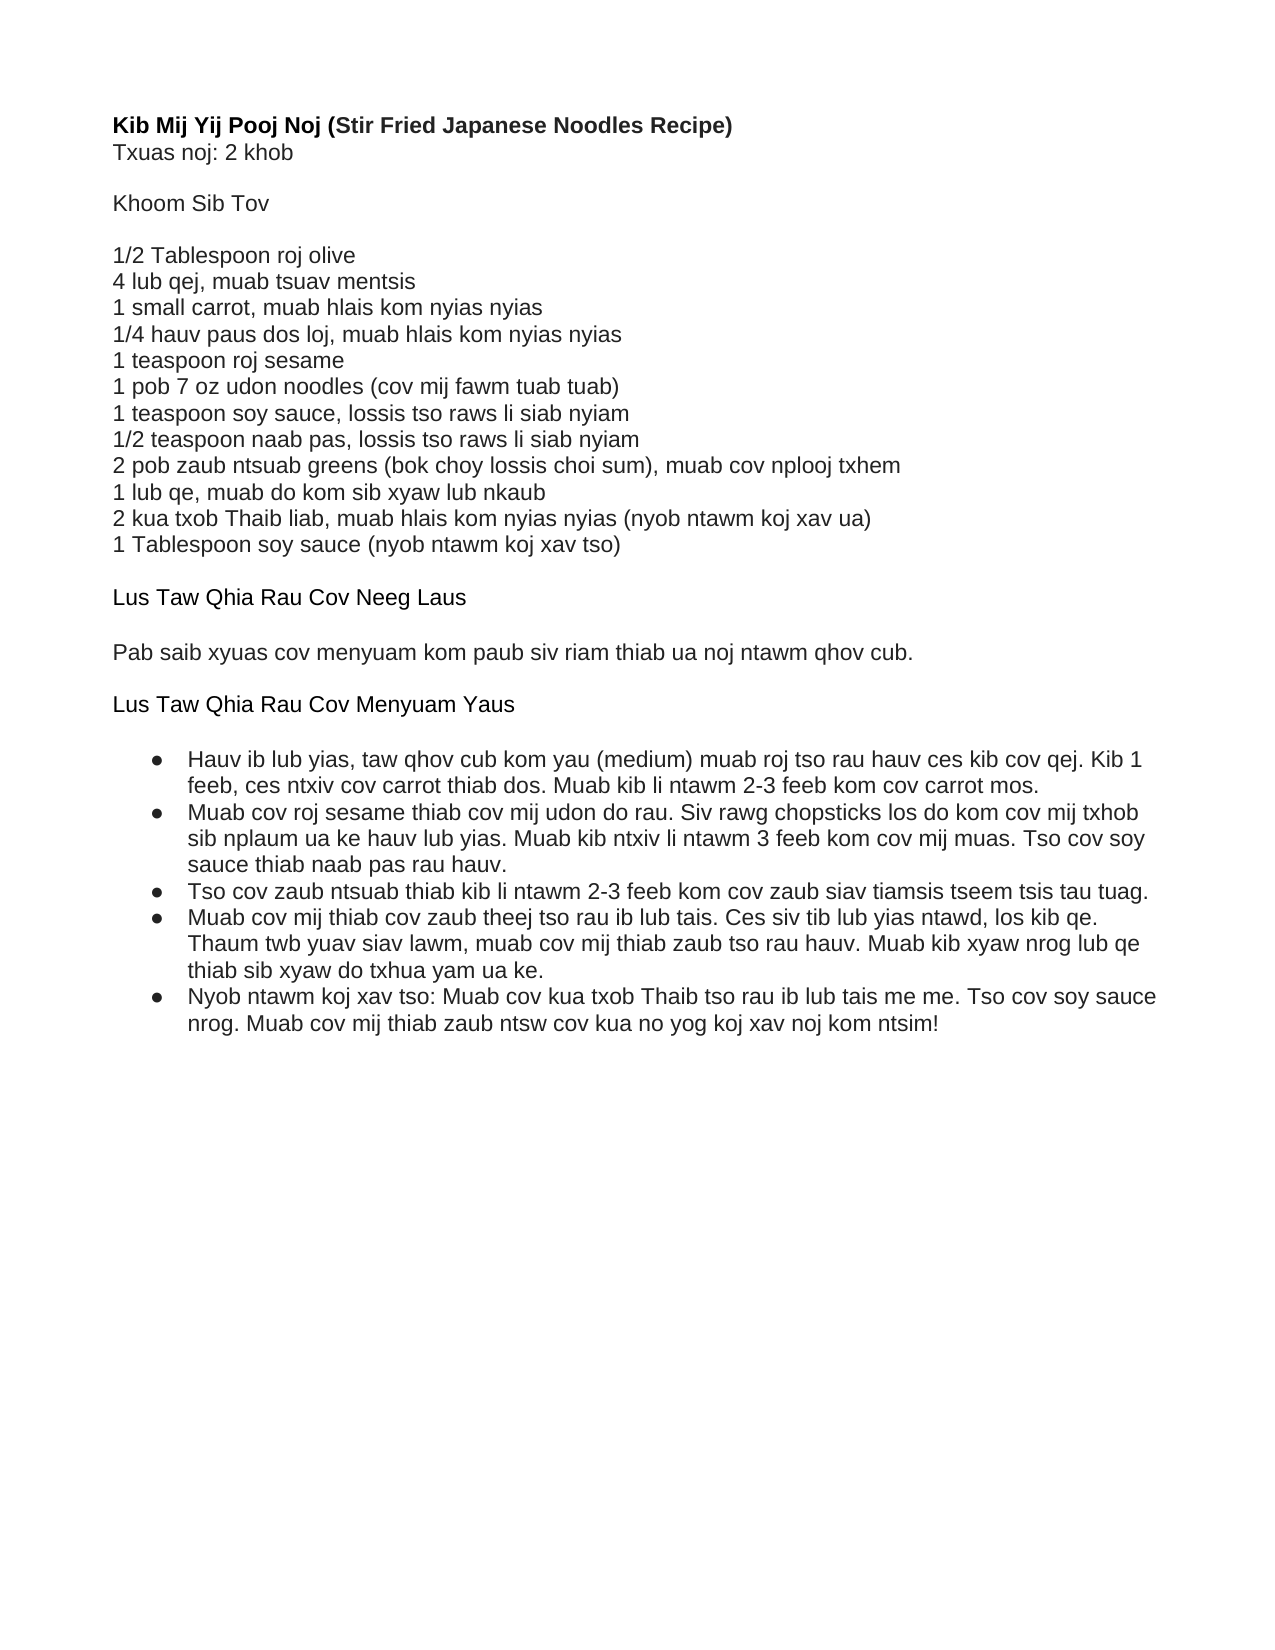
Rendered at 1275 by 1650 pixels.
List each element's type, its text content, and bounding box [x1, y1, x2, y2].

text 1/2 teaspoon naab pas, lossis tso raws li siab nyiam [112, 426, 1162, 452]
list Tso cov zaub ntsuab thiab kib li ntawm 2-3 feeb kom cov zaub siav tiamsis tseem tsis tau tuag. [150, 878, 1162, 904]
text Txuas noj: 2 khob [112, 139, 1162, 165]
list Muab cov mij thiab cov zaub theej tso rau ib lub tais. Ces siv tib lub yias ntawd, los kib qe. Thaum twb yuav siav lawm, muab cov mij thiab zaub tso rau hauv. Muab kib xyaw nrog lub qe thiab sib xyaw do txhua yam ua ke. [150, 904, 1162, 983]
list Nyob ntawm koj xav tso: Muab cov kua txob Thaib tso rau ib lub tais me me. Tso cov soy sauce nrog. Muab cov mij thiab zaub ntsw cov kua no yog koj xav noj kom ntsim! [150, 983, 1162, 1036]
text Lus Taw Qhia Rau Cov Neeg Laus [112, 584, 1162, 611]
text 1 pob 7 oz udon noodles (cov mij fawm tuab tuab) [112, 373, 1162, 400]
text 1 teaspoon soy sauce, lossis tso raws li siab nyiam [112, 400, 1162, 426]
text 1 Tablespoon soy sauce (nyob ntawm koj xav tso) [112, 531, 1162, 558]
list Muab cov roj sesame thiab cov mij udon do rau. Siv rawg chopsticks los do kom cov mij txhob sib nplaum ua ke hauv lub yias. Muab kib ntxiv li ntawm 3 feeb kom cov mij muas. Tso cov soy sauce thiab naab pas rau hauv. [150, 799, 1162, 878]
text Kib Mij Yij Pooj Noj (Stir Fried Japanese Noodles Recipe) [112, 112, 1162, 139]
text 1 small carrot, muab hlais kom nyias nyias [112, 294, 1162, 321]
text 2 pob zaub ntsuab greens (bok choy lossis choi sum), muab cov nplooj txhem [112, 452, 1162, 479]
text Khoom Sib Tov [112, 190, 1162, 217]
text 1/4 hauv paus dos loj, muab hlais kom nyias nyias [112, 321, 1162, 347]
list Hauv ib lub yias, taw qhov cub kom yau (medium) muab roj tso rau hauv ces kib cov qej. Kib 1 feeb, ces ntxiv cov carrot thiab dos. Muab kib li ntawm 2-3 feeb kom cov carrot mos. [150, 746, 1162, 799]
text 1 teaspoon roj sesame [112, 347, 1162, 373]
text 2 kua txob Thaib liab, muab hlais kom nyias nyias (nyob ntawm koj xav ua) [112, 505, 1162, 531]
text Lus Taw Qhia Rau Cov Menyuam Yaus [112, 691, 1162, 717]
text 1/2 Tablespoon roj olive [112, 242, 1162, 268]
text Pab saib xyuas cov menyuam kom paub siv riam thiab ua noj ntawm qhov cub. [112, 639, 1162, 666]
text 4 lub qej, muab tsuav mentsis [112, 268, 1162, 294]
text 1 lub qe, muab do kom sib xyaw lub nkaub [112, 479, 1162, 505]
